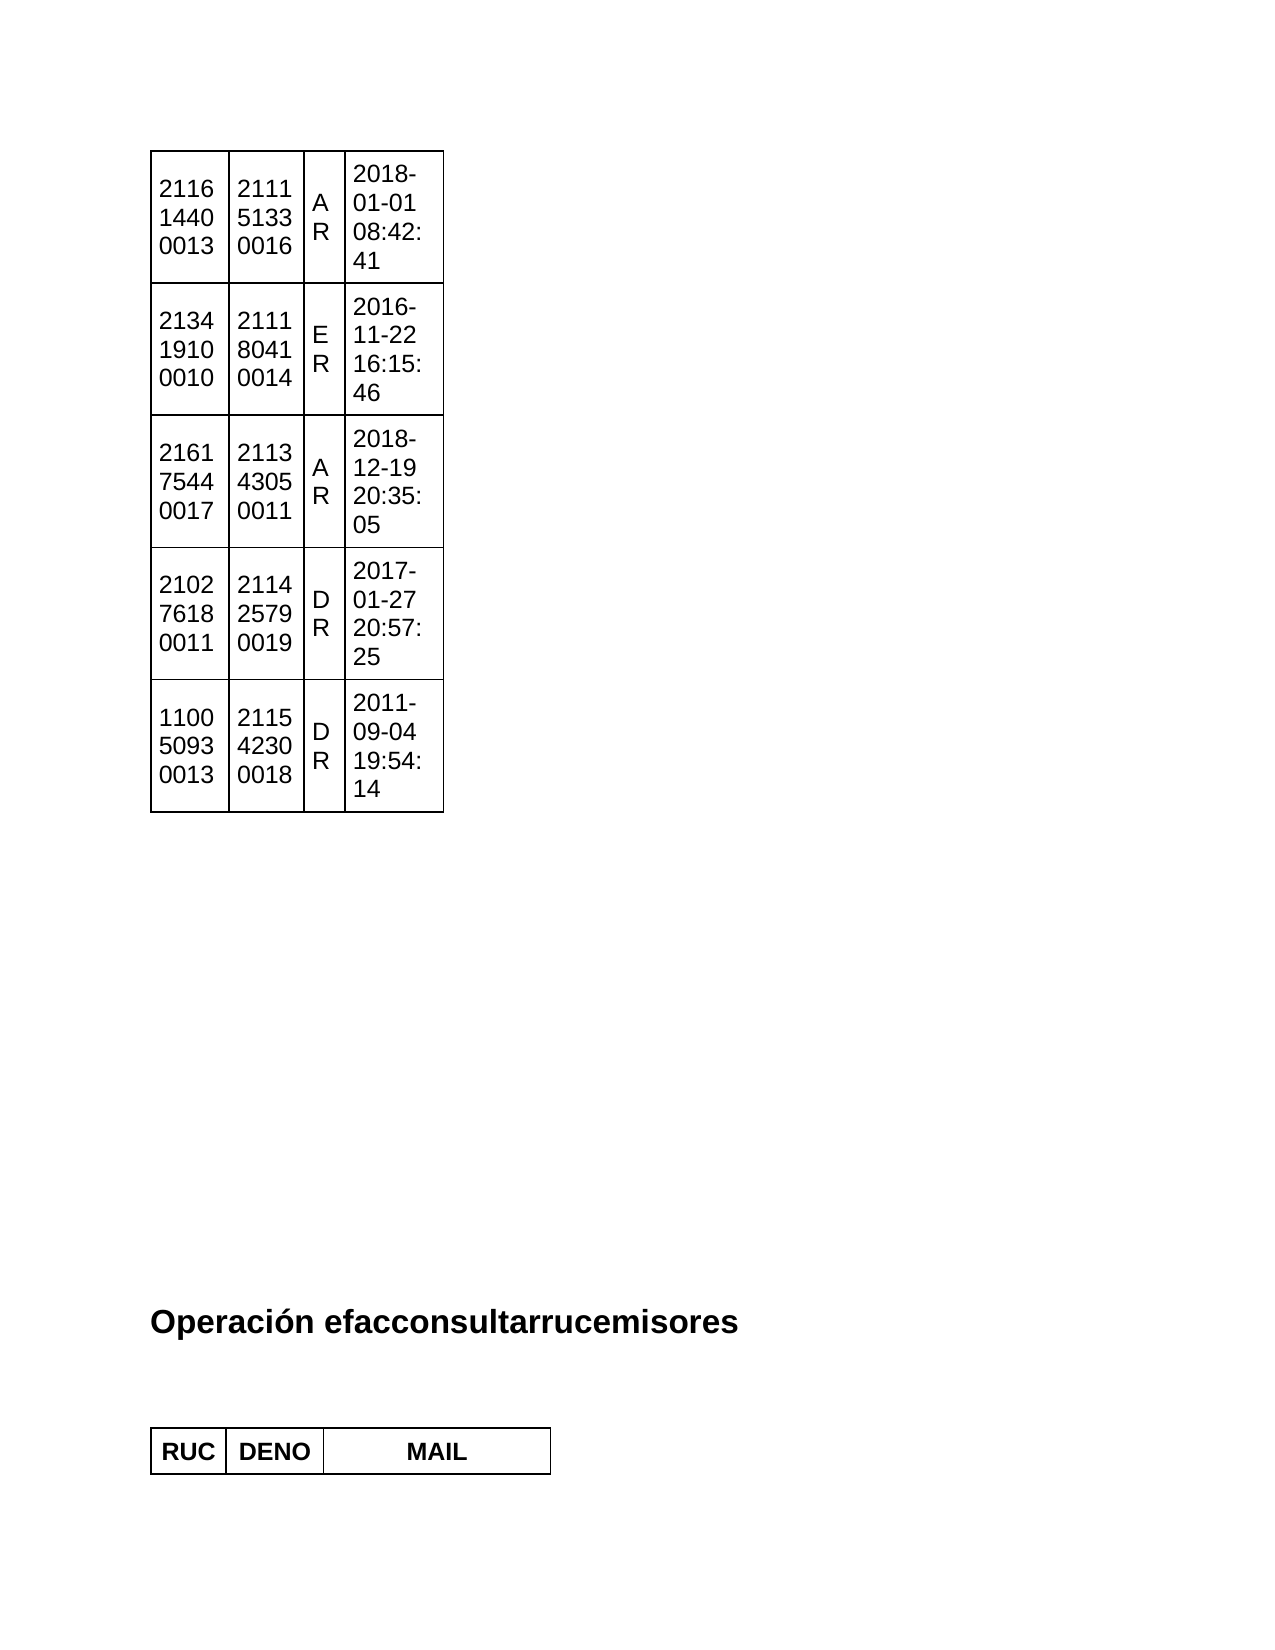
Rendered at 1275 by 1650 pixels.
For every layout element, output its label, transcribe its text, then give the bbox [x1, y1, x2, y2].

subtitle Operación efacconsultarrucemisores [150, 1302, 1125, 1340]
table_header DENOMINACION [227, 1429, 323, 1473]
table_cell 211425790019 [230, 548, 303, 679]
table_cell 2017-01-27 20:57:25 [346, 548, 443, 679]
table_cell AR [305, 416, 344, 547]
table_cell 211542300018 [230, 680, 303, 811]
table_cell DR [305, 548, 344, 679]
table_cell 2018-01-01 08:42:41 [346, 152, 443, 282]
table_cell 210276180011 [152, 548, 228, 679]
table_cell DR [305, 680, 344, 811]
table_cell 211151330016 [230, 152, 303, 282]
table_cell 2016-11-22 16:15:46 [346, 284, 443, 414]
table_cell 110050930013 [152, 680, 228, 811]
table_cell 211180410014 [230, 284, 303, 414]
table_cell 213419100010 [152, 284, 228, 414]
table_cell 2018-12-19 20:35:05 [346, 416, 443, 547]
table_cell 211614400013 [152, 152, 228, 282]
table_cell ER [305, 284, 344, 414]
table_cell 216175440017 [152, 416, 228, 547]
table_cell 2011-09-04 19:54:14 [346, 680, 443, 811]
table_cell AR [305, 152, 344, 282]
table_header RUC [152, 1429, 225, 1473]
table_header MAIL [324, 1429, 550, 1473]
table_cell 211343050011 [230, 416, 303, 547]
